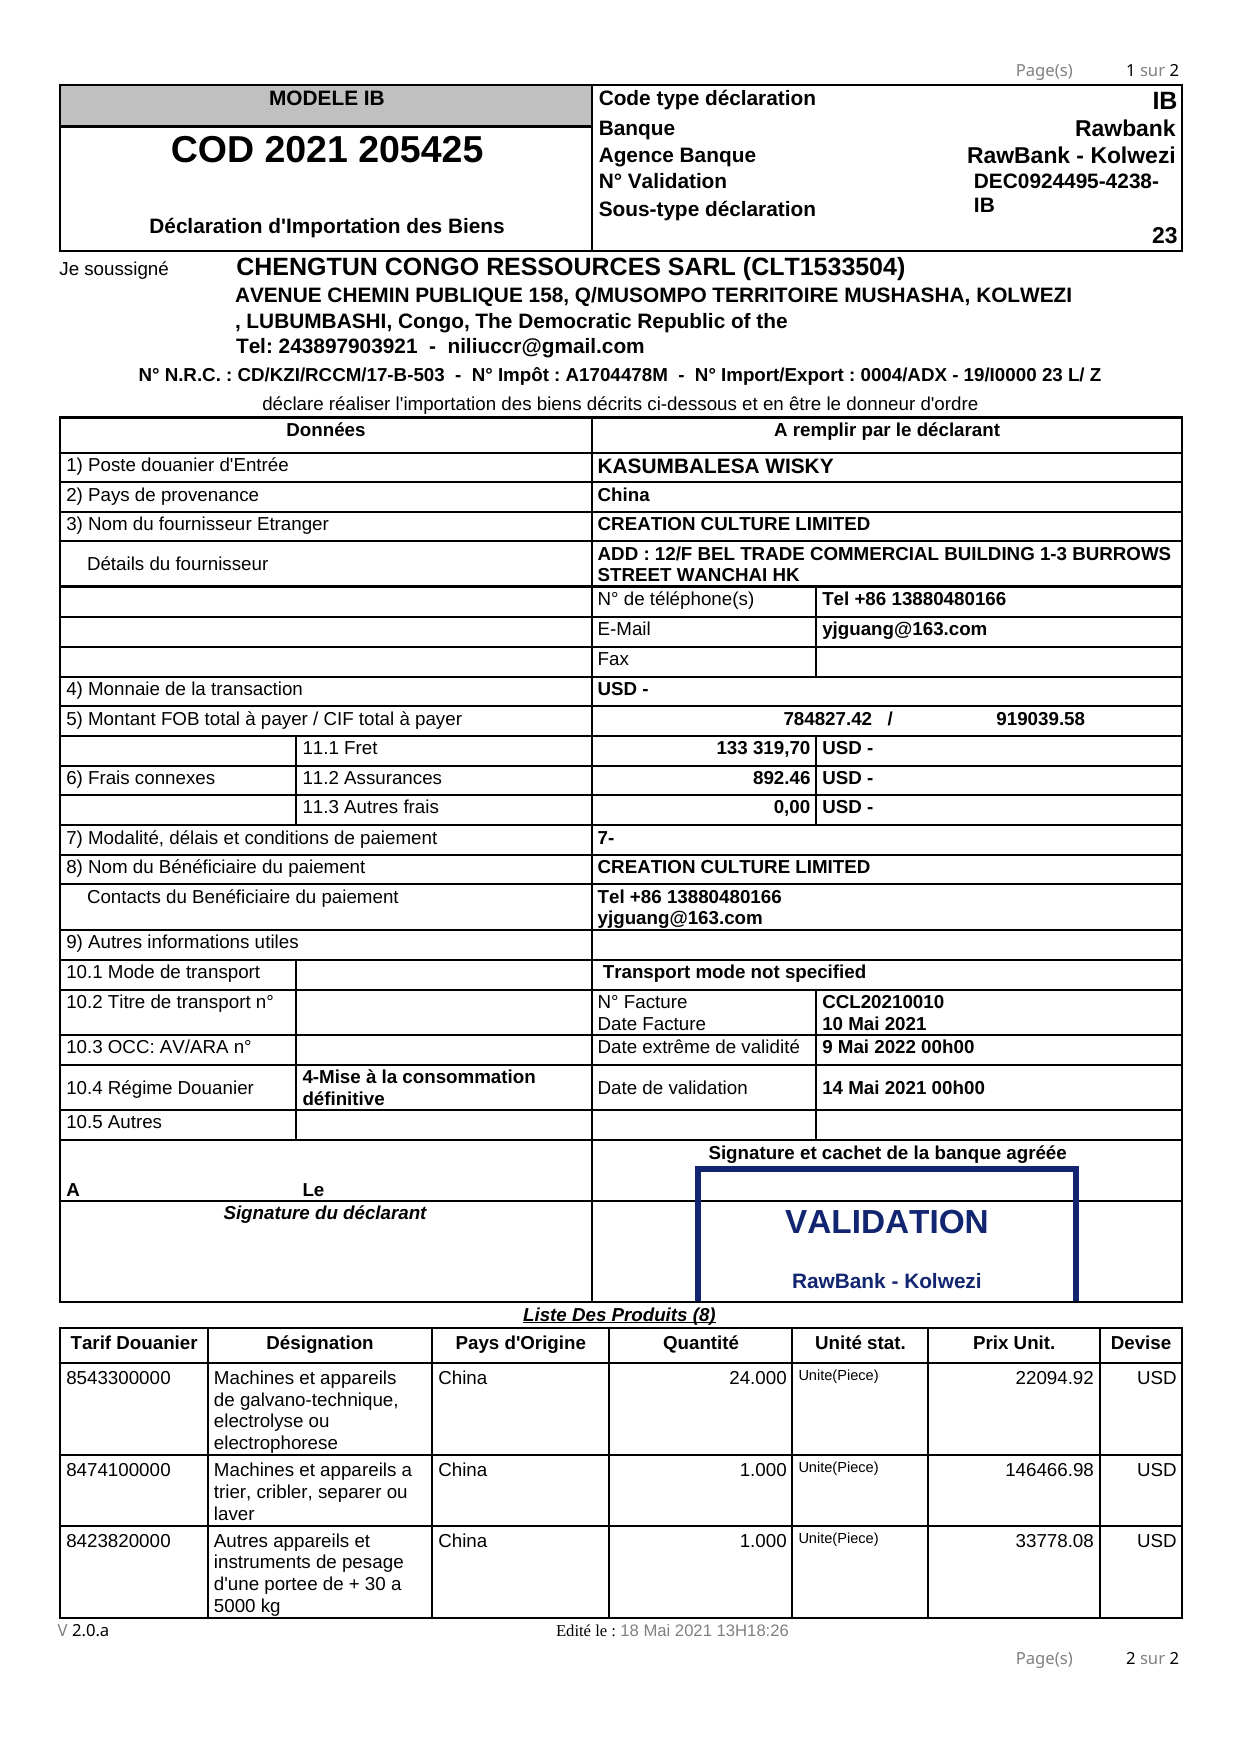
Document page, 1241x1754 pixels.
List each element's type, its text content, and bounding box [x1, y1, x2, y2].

table_cell Fax [593, 648, 815, 676]
table_header IB Rawbank RawBank - Kolwezi DEC0924495-4238-IB 23 [966, 86, 1181, 250]
table_header Pays d'Origine [433, 1329, 608, 1362]
table_cell Machines et appareils a trier, cribler, separer ou laver [209, 1456, 431, 1525]
table_cell [297, 1111, 591, 1139]
table_header Données [61, 419, 591, 452]
table_cell [1079, 1166, 1181, 1200]
table_cell Autres appareils et instruments de pesage d'une portee de + 30 a 5000 kg [209, 1527, 431, 1617]
table_cell [593, 931, 1181, 959]
table_cell [61, 737, 295, 765]
table_cell 4) Monnaie de la transaction [61, 678, 591, 705]
table_cell 1) Poste douanier d'Entrée [61, 454, 591, 481]
text Je soussigné CHENGTUN CONGO RESSOURCES SARL (CLT1533504) [59, 252, 1179, 281]
table_cell 8543300000 [61, 1364, 207, 1454]
table_cell 33778.08 [929, 1527, 1099, 1617]
table_cell 2) Pays de provenance [61, 483, 591, 511]
table_cell 8474100000 [61, 1456, 207, 1525]
table_cell 24.000 [610, 1364, 791, 1454]
text V 2.0.a Edité le : 18 Mai 2021 13H18:26 [57, 1619, 1179, 1642]
table_cell USD - [817, 737, 1181, 765]
table_cell [593, 1202, 695, 1301]
table_cell USD [1101, 1364, 1181, 1454]
table_cell A Le [61, 1141, 591, 1200]
table_header Code type déclaration Banque Agence Banque N° Validation Sous-type déclaration [593, 86, 966, 250]
table_cell 11.2 Assurances [297, 767, 591, 794]
table_cell 11.1 Fret [297, 737, 591, 765]
table_cell China [433, 1456, 608, 1525]
table_cell Unite(Piece) [793, 1364, 927, 1454]
table_cell Unite(Piece) [793, 1527, 927, 1617]
table_header Prix Unit. [929, 1329, 1099, 1362]
table_cell 146466.98 [929, 1456, 1099, 1525]
table_cell 10.1 Mode de transport [61, 961, 295, 989]
table_cell [297, 961, 591, 989]
table_cell 7- [593, 826, 1181, 854]
table_header A remplir par le déclarant [593, 419, 1181, 452]
text , LUBUMBASHI, Congo, The Democratic Republic of the Tel: 243897903921 - niliuccr@gmail.com [235, 309, 827, 357]
text N° N.R.C. : CD/KZI/RCCM/17-B-503 - N° Impôt : A1704478M - N° Import/Export : 0004/ADX - 19/I0000 23 L/ Z [61, 364, 1179, 385]
table_cell 3) Nom du fournisseur Etranger [61, 513, 591, 540]
table_cell [817, 648, 1181, 676]
text Page(s) 1 sur 2 [59, 59, 1180, 82]
table_cell CCL20210010 10 Mai 2021 [817, 991, 1181, 1034]
table_cell CREATION CULTURE LIMITED [593, 513, 1181, 540]
table_cell [61, 796, 295, 824]
table_cell [817, 1111, 1181, 1139]
table_cell 9) Autres informations utiles [61, 931, 591, 959]
table_header Quantité [610, 1329, 791, 1362]
table_cell [61, 648, 591, 676]
table_cell China [433, 1527, 608, 1617]
table_cell Machines et appareils de galvano-technique, electrolyse ou electrophorese [209, 1364, 431, 1454]
table_cell ADD : 12/F BEL TRADE COMMERCIAL BUILDING 1-3 BURROWS STREET WANCHAI HK [593, 542, 1181, 585]
table_cell [61, 618, 591, 646]
table_cell 8423820000 [61, 1527, 207, 1617]
table_cell USD [1101, 1456, 1181, 1525]
text AVENUE CHEMIN PUBLIQUE 158, Q/MUSOMPO TERRITOIRE MUSHASHA, KOLWEZI [235, 283, 1179, 307]
table_cell 14 Mai 2021 00h00 [817, 1066, 1181, 1109]
table_cell Date extrême de validité [593, 1036, 815, 1064]
table_header Désignation [209, 1329, 431, 1362]
table_cell Transport mode not specified [593, 961, 1181, 989]
table_header Devise [1101, 1329, 1181, 1362]
table_cell yjguang@163.com [817, 618, 1181, 646]
table_cell 10.2 Titre de transport n° [61, 991, 295, 1034]
table_cell [701, 1172, 1073, 1200]
table_cell USD - [817, 767, 1181, 794]
table_cell 10.5 Autres [61, 1111, 295, 1139]
table_cell China [593, 483, 1181, 511]
table_cell 0,00 [593, 796, 815, 824]
table_cell 5) Montant FOB total à payer / CIF total à payer [61, 707, 591, 735]
table_cell Détails du fournisseur [61, 542, 591, 585]
table_cell USD - [593, 678, 1181, 705]
table_cell [593, 1111, 815, 1139]
table_cell CREATION CULTURE LIMITED [593, 856, 1181, 883]
table_cell Contacts du Benéficiaire du paiement [61, 885, 591, 928]
table_cell COD 2021 205425 Déclaration d'Importation des Biens [61, 128, 591, 250]
table_cell Tel +86 13880480166 [817, 588, 1181, 616]
table_cell 10.3 OCC: AV/ARA n° [61, 1036, 295, 1064]
table_cell 7) Modalité, délais et conditions de paiement [61, 826, 591, 854]
table_cell VALIDATION RawBank - Kolwezi [701, 1202, 1073, 1301]
table_cell 1.000 [610, 1527, 791, 1617]
table_header MODELE IB [61, 86, 591, 125]
table_cell 4-Mise à la consommation définitive [297, 1066, 591, 1109]
table_header Unité stat. [793, 1329, 927, 1362]
table_cell [297, 991, 591, 1034]
table_cell China [433, 1364, 608, 1454]
table_cell KASUMBALESA WISKY [593, 454, 1181, 481]
table_cell 8) Nom du Bénéficiaire du paiement [61, 856, 591, 883]
table_cell 6) Frais connexes [61, 767, 295, 794]
table_cell USD [1101, 1527, 1181, 1617]
table_cell [61, 588, 591, 616]
table_cell 133 319,70 [593, 737, 815, 765]
text Page(s) 2 sur 2 [59, 1647, 1180, 1669]
table_cell 11.3 Autres frais [297, 796, 591, 824]
table_cell E-Mail [593, 618, 815, 646]
table_cell 10.4 Régime Douanier [61, 1066, 295, 1109]
table_cell USD - [817, 796, 1181, 824]
table_cell Signature et cachet de la banque agréée [593, 1141, 1181, 1166]
table_cell 1.000 [610, 1456, 791, 1525]
table_cell Tel +86 13880480166 yjguang@163.com [593, 885, 1181, 928]
table_cell Signature du déclarant [61, 1202, 591, 1301]
table_cell 9 Mai 2022 00h00 [817, 1036, 1181, 1064]
table_cell Date de validation [593, 1066, 815, 1109]
table_cell [593, 1166, 695, 1200]
table_cell [297, 1036, 591, 1064]
table_cell 22094.92 [929, 1364, 1099, 1454]
table_cell 892.46 [593, 767, 815, 794]
text déclare réaliser l'importation des biens décrits ci-dessous et en être le donneur d'ordre [61, 393, 1179, 415]
table_header Tarif Douanier [61, 1329, 207, 1362]
table_cell Unite(Piece) [793, 1456, 927, 1525]
table_cell N° de téléphone(s) [593, 588, 815, 616]
text Liste Des Produits (8) [61, 1303, 1179, 1325]
table_cell 784827.42 / 919039.58 [593, 707, 1181, 735]
table_cell N° Facture Date Facture [593, 991, 815, 1034]
table_cell [1079, 1202, 1181, 1301]
